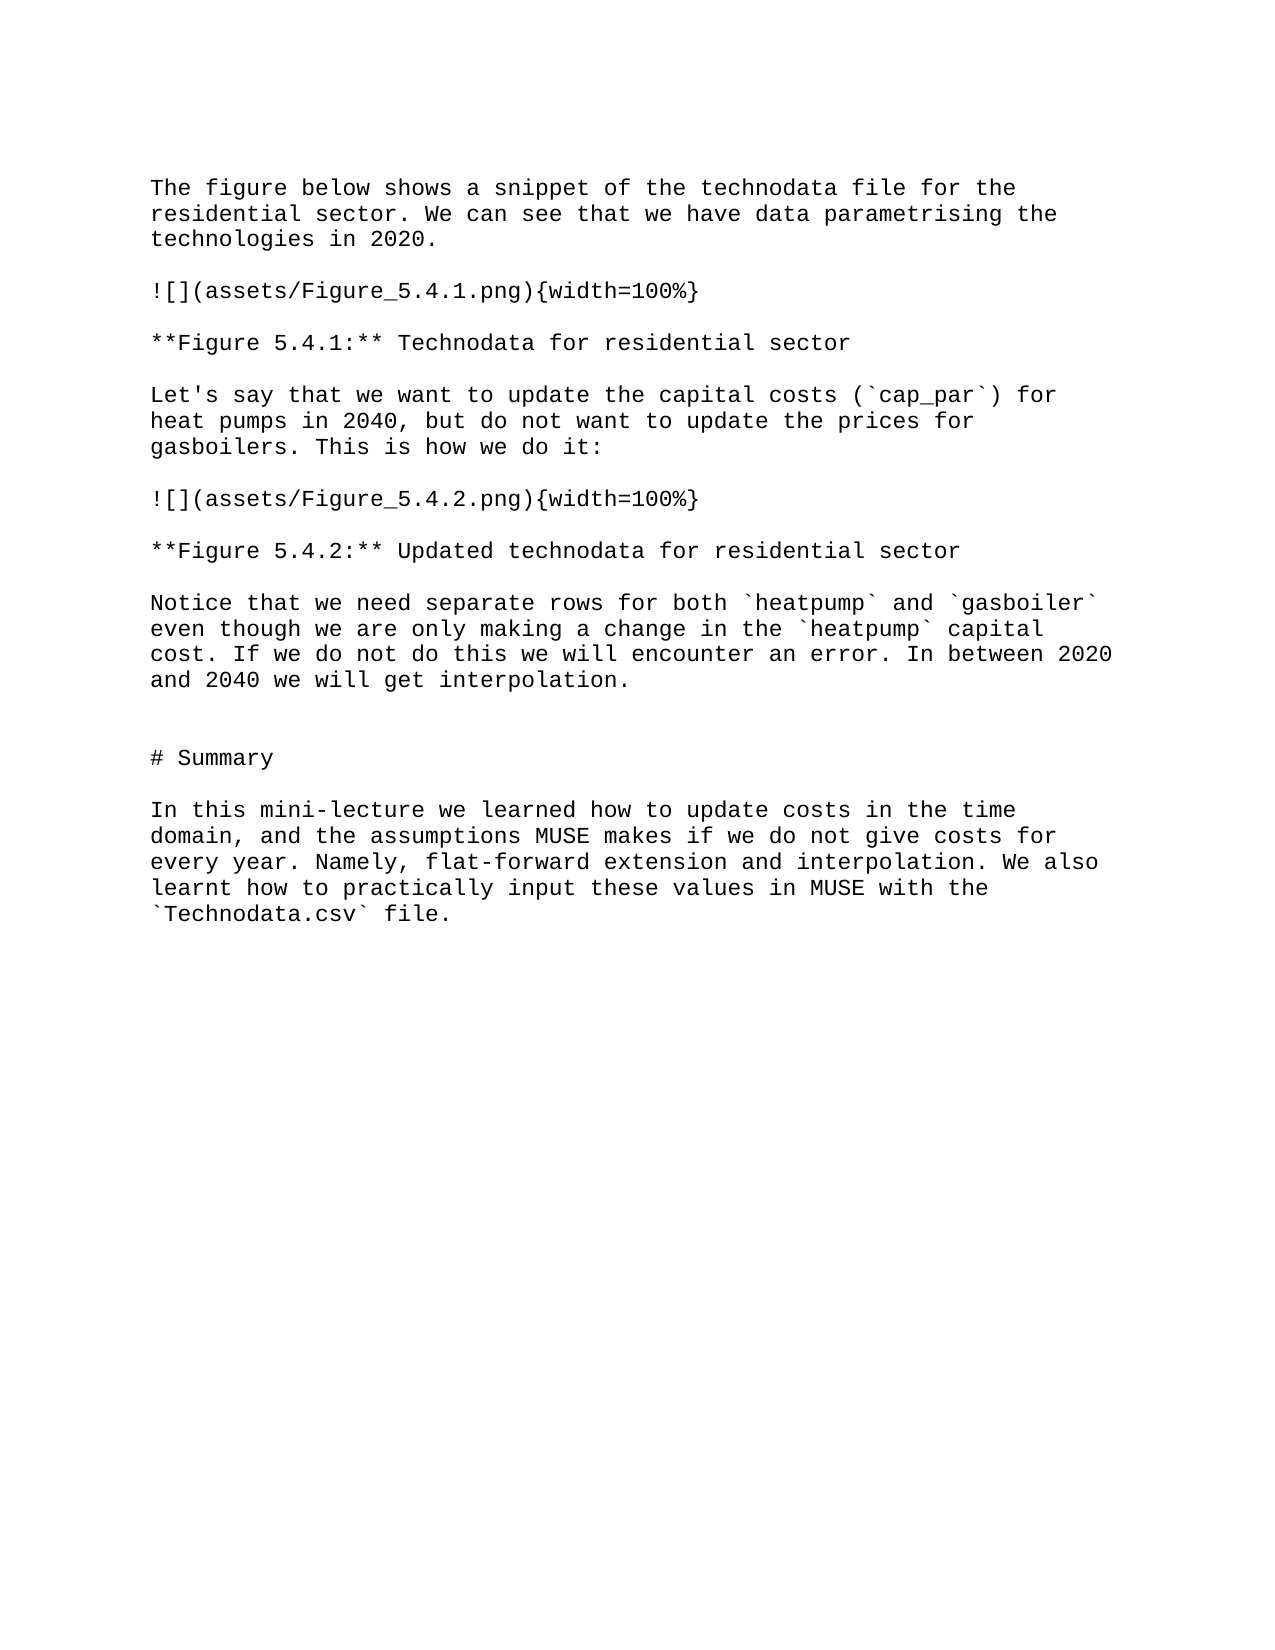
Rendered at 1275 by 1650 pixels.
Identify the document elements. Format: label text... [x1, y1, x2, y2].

text The figure below shows a snippet of the technodata file for the residential sector. We can see that we have data parametrising the technologies in 2020. [150, 176, 1125, 254]
text ![](assets/Figure_5.4.1.png){width=100%} [150, 280, 1125, 306]
text ![](assets/Figure_5.4.2.png){width=100%} [150, 487, 1125, 513]
text In this mini-lecture we learned how to update costs in the time domain, and the assumptions MUSE makes if we do not give costs for every year. Namely, flat-forward extension and interpolation. We also learnt how to practically input these values in MUSE with the `Technodata.csv` file. [150, 798, 1125, 928]
text Notice that we need separate rows for both `heatpump` and `gasboiler` even though we are only making a change in the `heatpump` capital cost. If we do not do this we will encounter an error. In between 2020 and 2040 we will get interpolation. [150, 591, 1125, 695]
text # Summary [150, 747, 1125, 772]
text **Figure 5.4.2:** Updated technodata for residential sector [150, 539, 1125, 565]
text Let's say that we want to update the capital costs (`cap_par`) for heat pumps in 2040, but do not want to update the prices for gasboilers. This is how we do it: [150, 383, 1125, 461]
text **Figure 5.4.1:** Technodata for residential sector [150, 332, 1125, 357]
